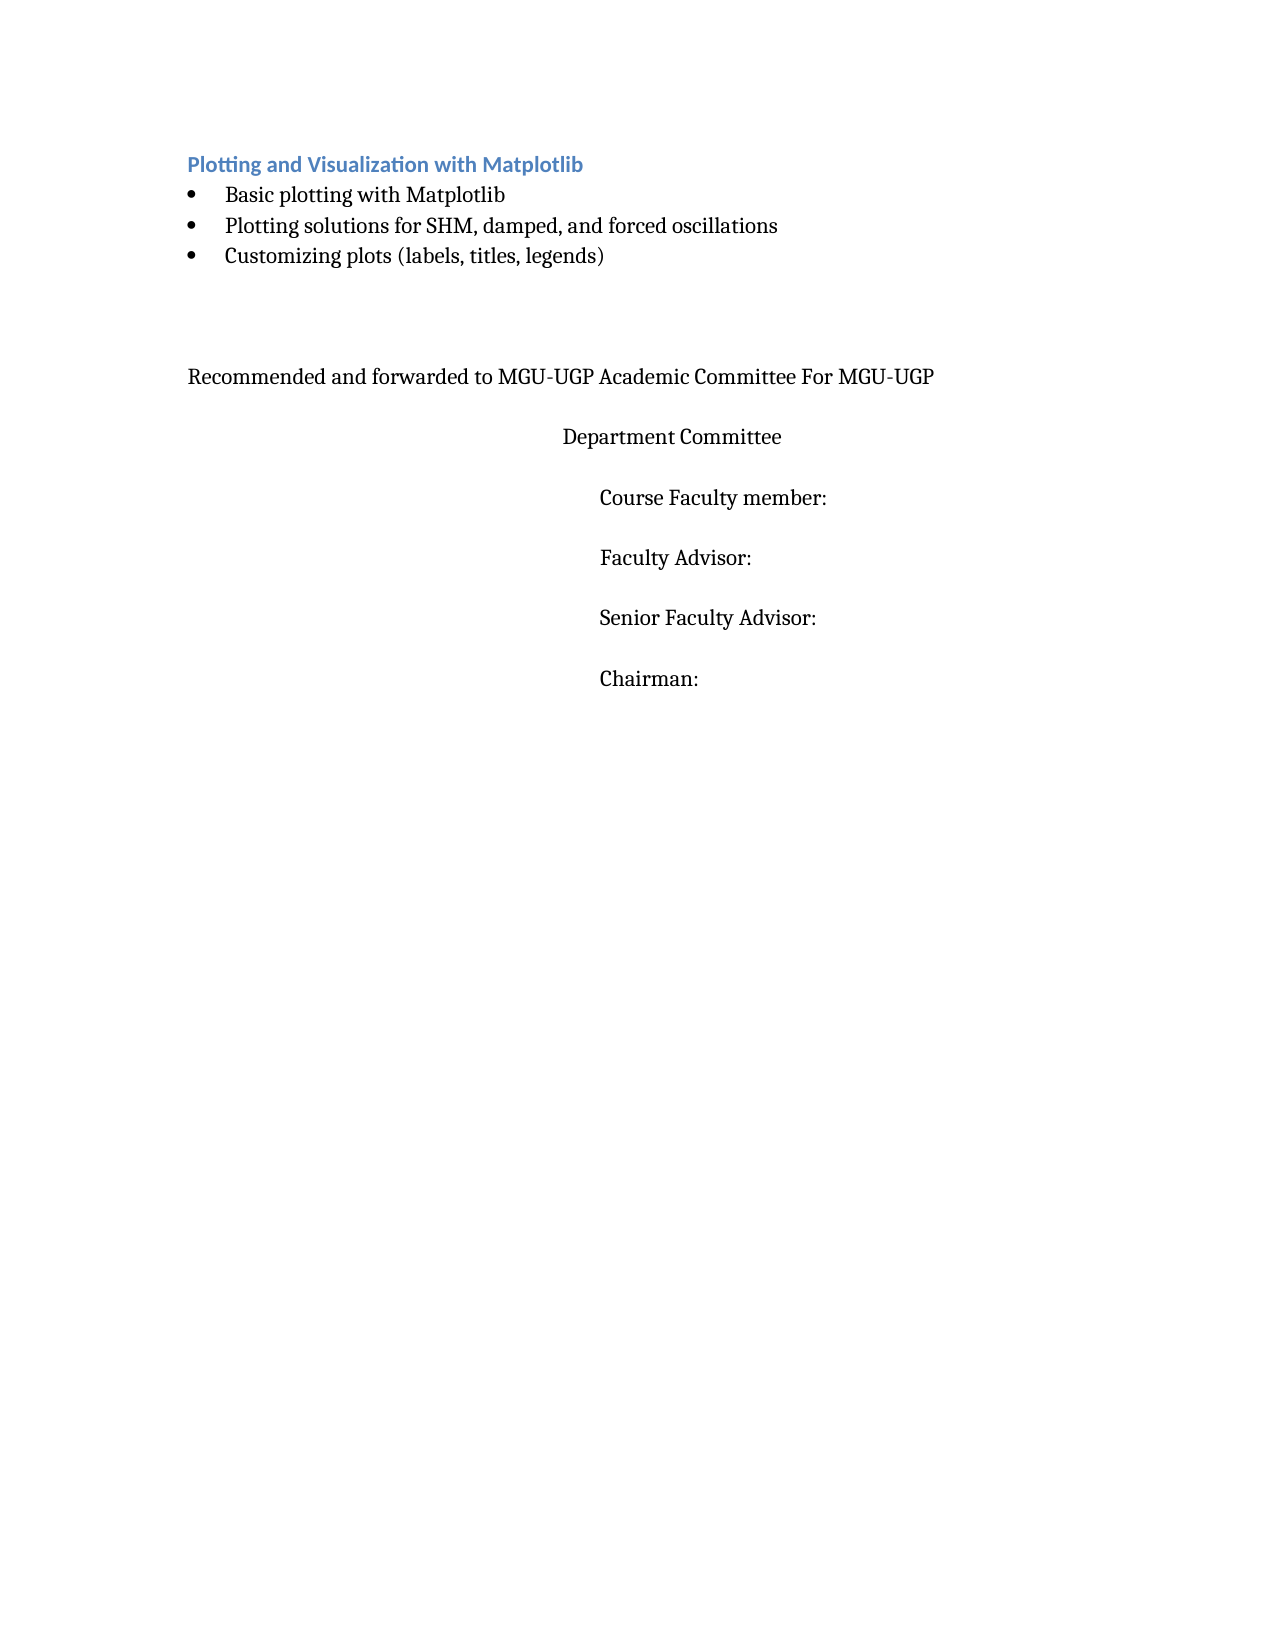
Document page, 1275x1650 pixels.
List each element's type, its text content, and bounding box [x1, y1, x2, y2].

list Customizing plots (labels, titles, legends) [187, 243, 1087, 269]
list Faculty Advisor: [562, 514, 1087, 571]
subtitle Plotting and Visualization with Matplotlib [187, 150, 1087, 178]
list Department Committee [562, 424, 1087, 450]
list Chairman: [562, 635, 1087, 692]
list Senior Faculty Advisor: [562, 575, 1087, 631]
list Course Faculty member: [562, 454, 1087, 511]
list Recommended and forwarded to MGU-UGP Academic Committee For MGU-UGP [187, 363, 1087, 390]
list Basic plotting with Matplotlib [187, 182, 1087, 208]
list Plotting solutions for SHM, damped, and forced oscillations [187, 212, 1087, 239]
